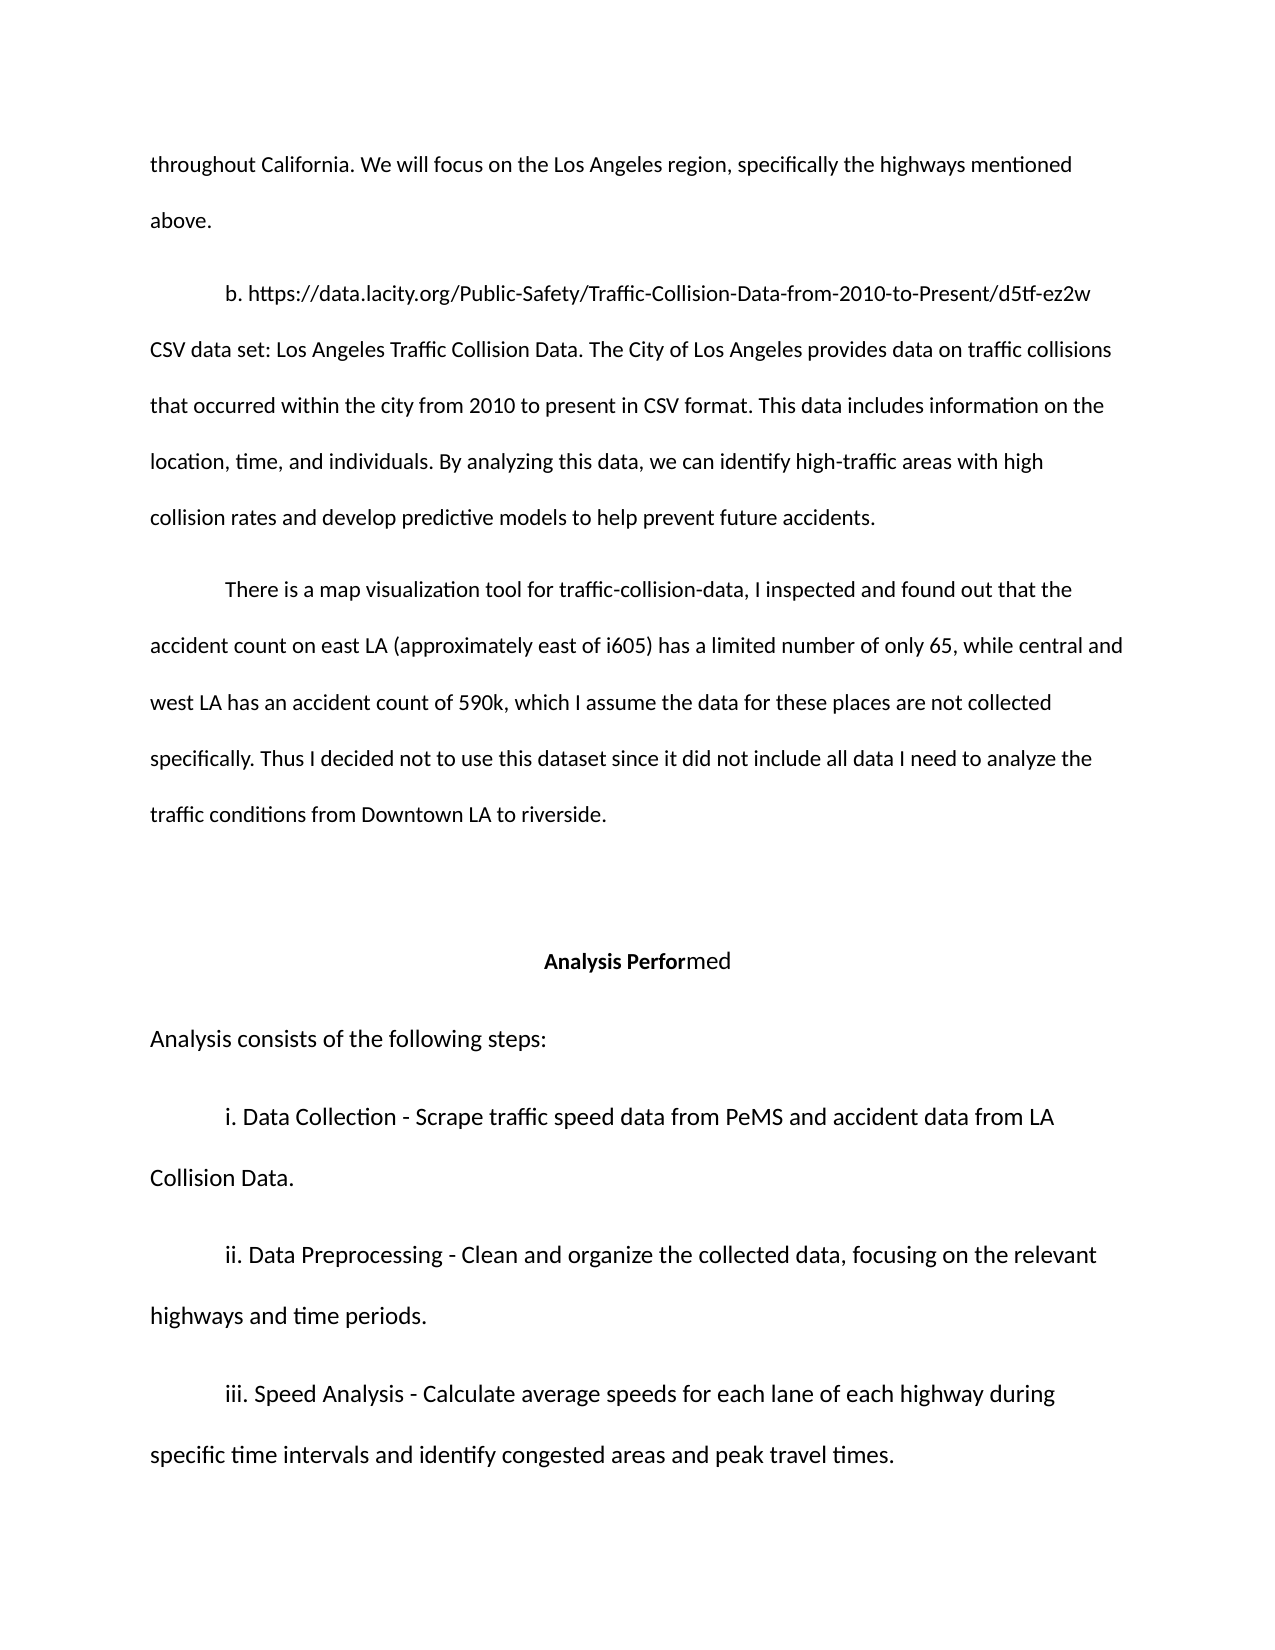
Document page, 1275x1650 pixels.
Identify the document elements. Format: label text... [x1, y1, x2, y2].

text Analysis consists of the following steps: [150, 1023, 1125, 1053]
text i. Data Collection - Scrape traffic speed data from PeMS and accident data from LA Collision Data. [150, 1101, 1125, 1192]
text b. https://data.lacity.org/Public-Safety/Traffic-Collision-Data-from-2010-to-Present/d5tf-ez2w CSV data set: Los Angeles Traffic Collision Data. The City of Los Angeles provides data on traffic collisions that occurred within the city from 2010 to present in CSV format. This data includes information on the location, time, and individuals. By analyzing this data, we can identify high-traffic areas with high collision rates and develop predictive models to help prevent future accidents. [150, 279, 1125, 531]
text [150, 150, 1125, 234]
text Analysis Performed [150, 945, 1125, 976]
text iii. Speed Analysis - Calculate average speeds for each lane of each highway during specific time intervals and identify congested areas and peak travel times. [150, 1378, 1125, 1470]
text ii. Data Preprocessing - Clean and organize the collected data, focusing on the relevant highways and time periods. [150, 1239, 1125, 1331]
text There is a map visualization tool for traffic-collision-data, I inspected and found out that the accident count on east LA (approximately east of i605) has a limited number of only 65, while central and west LA has an accident count of 590k, which I assume the data for these places are not collected specifically. Thus I decided not to use this dataset since it did not include all data I need to analyze the traffic conditions from Downtown LA to riverside. [150, 576, 1125, 828]
